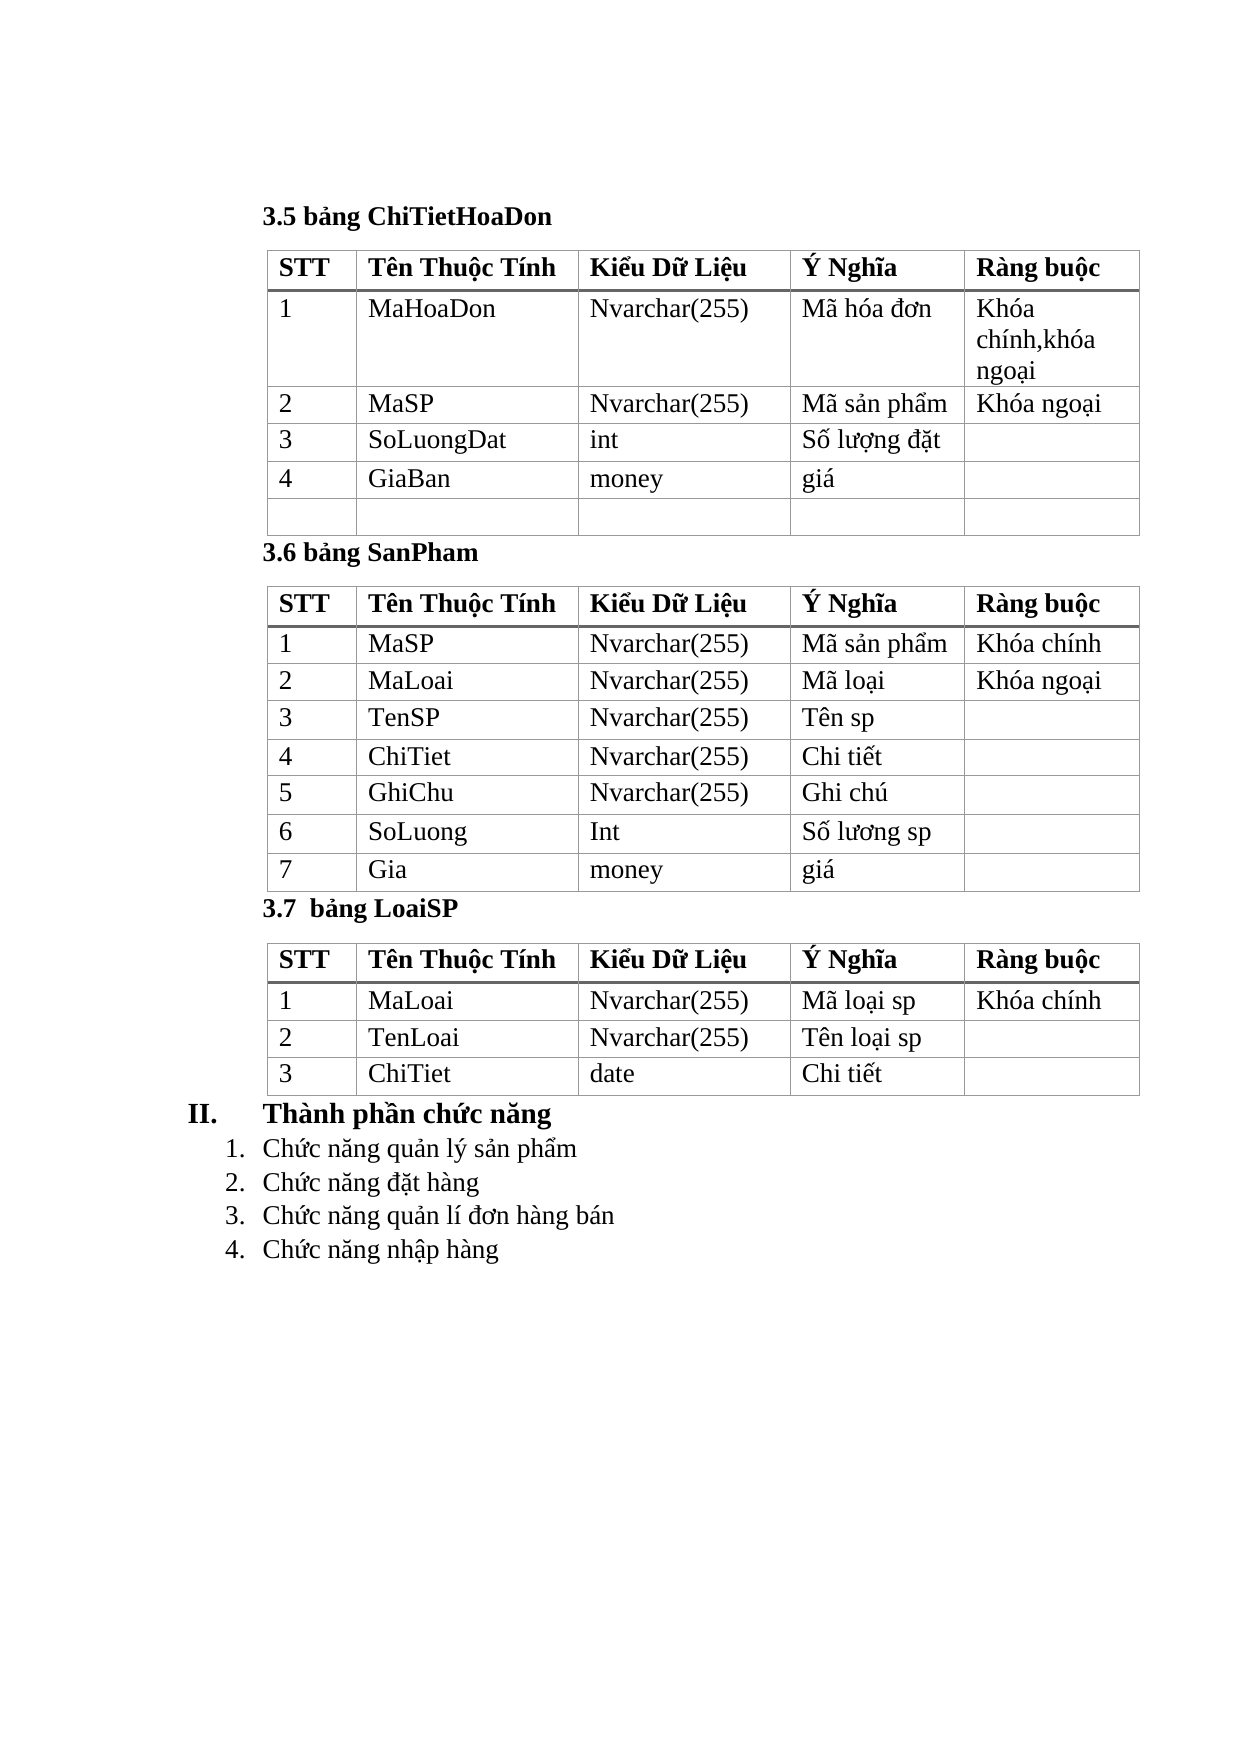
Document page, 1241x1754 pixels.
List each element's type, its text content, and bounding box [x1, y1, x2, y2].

table_cell Mã sản phẩm [791, 387, 964, 422]
table_cell Mã loại sp [791, 984, 964, 1020]
table_cell [965, 854, 1139, 891]
table_cell Khóa chính [965, 628, 1139, 663]
table_cell 7 [268, 854, 356, 891]
table_cell Nvarchar(255) [579, 387, 790, 422]
table_cell Tên sp [791, 701, 964, 738]
table_cell 3 [268, 424, 356, 461]
list bảng SanPham [262, 536, 1090, 567]
table_cell 1 [268, 628, 356, 663]
list Thành phần chức năng [187, 1096, 1090, 1130]
table_header STT [268, 944, 356, 981]
table_cell [965, 815, 1139, 853]
table_cell 3 [268, 701, 356, 738]
table_header Ý Nghĩa [791, 944, 964, 981]
table_cell money [579, 854, 790, 891]
table_cell [965, 1021, 1139, 1057]
table_header Tên Thuộc Tính [357, 944, 578, 981]
table_cell 2 [268, 387, 356, 422]
table_cell [965, 424, 1139, 461]
table_cell ChiTiet [357, 1058, 578, 1095]
table_cell Chi tiết [791, 740, 964, 775]
table_cell ChiTiet [357, 740, 578, 775]
list Chức năng quản lí đơn hàng bán [225, 1199, 1090, 1231]
table_cell date [579, 1058, 790, 1095]
table_cell [965, 701, 1139, 738]
table_cell 6 [268, 815, 356, 853]
table_cell Mã sản phẩm [791, 628, 964, 663]
table_cell TenSP [357, 701, 578, 738]
table_cell Nvarchar(255) [579, 984, 790, 1020]
table_cell [965, 499, 1139, 534]
table_cell GiaBan [357, 462, 578, 498]
table_cell Số lượng đặt [791, 424, 964, 461]
table_cell Khóa chính,khóa ngoại [965, 292, 1139, 386]
table_cell Tên loại sp [791, 1021, 964, 1057]
table_cell Nvarchar(255) [579, 701, 790, 738]
table_cell Mã loại [791, 664, 964, 700]
table_cell Int [579, 815, 790, 853]
table_cell Nvarchar(255) [579, 628, 790, 663]
table_header Kiểu Dữ Liệu [579, 251, 790, 289]
table_cell Khóa chính [965, 984, 1139, 1020]
table_cell Mã hóa đơn [791, 292, 964, 386]
table_cell 1 [268, 984, 356, 1020]
table_cell SoLuong [357, 815, 578, 853]
text 3.7 bảng LoaiSP [262, 892, 1090, 923]
table_cell 2 [268, 664, 356, 700]
table_cell giá [791, 854, 964, 891]
table_header Tên Thuộc Tính [357, 251, 578, 289]
table_cell 1 [268, 292, 356, 386]
table_cell 4 [268, 740, 356, 775]
table_cell MaSP [357, 628, 578, 663]
table_header Ràng buộc [965, 944, 1139, 981]
table_header Kiểu Dữ Liệu [579, 587, 790, 624]
list Chức năng đặt hàng [225, 1166, 1090, 1197]
table_cell [965, 776, 1139, 814]
table_cell int [579, 424, 790, 461]
table_cell giá [791, 462, 964, 498]
table_cell [579, 499, 790, 534]
table_cell TenLoai [357, 1021, 578, 1057]
table_cell 4 [268, 462, 356, 498]
table_cell MaHoaDon [357, 292, 578, 386]
table_cell MaLoai [357, 984, 578, 1020]
table_cell Nvarchar(255) [579, 664, 790, 700]
table_cell [357, 499, 578, 534]
table_header STT [268, 251, 356, 289]
table_header Ràng buộc [965, 587, 1139, 624]
table_cell 3 [268, 1058, 356, 1095]
table_cell Số lương sp [791, 815, 964, 853]
table_cell [965, 1058, 1139, 1095]
table_cell MaLoai [357, 664, 578, 700]
table_cell [791, 499, 964, 534]
table_header Ý Nghĩa [791, 251, 964, 289]
table_header Tên Thuộc Tính [357, 587, 578, 624]
table_cell Nvarchar(255) [579, 740, 790, 775]
table_cell [268, 499, 356, 534]
table_cell MaSP [357, 387, 578, 422]
table_cell SoLuongDat [357, 424, 578, 461]
table_header Ý Nghĩa [791, 587, 964, 624]
table_cell money [579, 462, 790, 498]
table_cell [965, 462, 1139, 498]
table_cell GhiChu [357, 776, 578, 814]
list Chức năng quản lý sản phẩm [225, 1132, 1090, 1163]
table_cell 2 [268, 1021, 356, 1057]
list bảng ChiTietHoaDon [262, 200, 1090, 231]
table_cell Nvarchar(255) [579, 776, 790, 814]
table_header Kiểu Dữ Liệu [579, 944, 790, 981]
table_cell Khóa ngoại [965, 664, 1139, 700]
table_header Ràng buộc [965, 251, 1139, 289]
table_cell [965, 740, 1139, 775]
table_cell Ghi chú [791, 776, 964, 814]
table_cell Khóa ngoại [965, 387, 1139, 422]
table_cell Nvarchar(255) [579, 1021, 790, 1057]
table_cell Gia [357, 854, 578, 891]
table_cell 5 [268, 776, 356, 814]
table_cell Chi tiết [791, 1058, 964, 1095]
list Chức năng nhập hàng [225, 1233, 1090, 1264]
table_cell Nvarchar(255) [579, 292, 790, 386]
table_header STT [268, 587, 356, 624]
